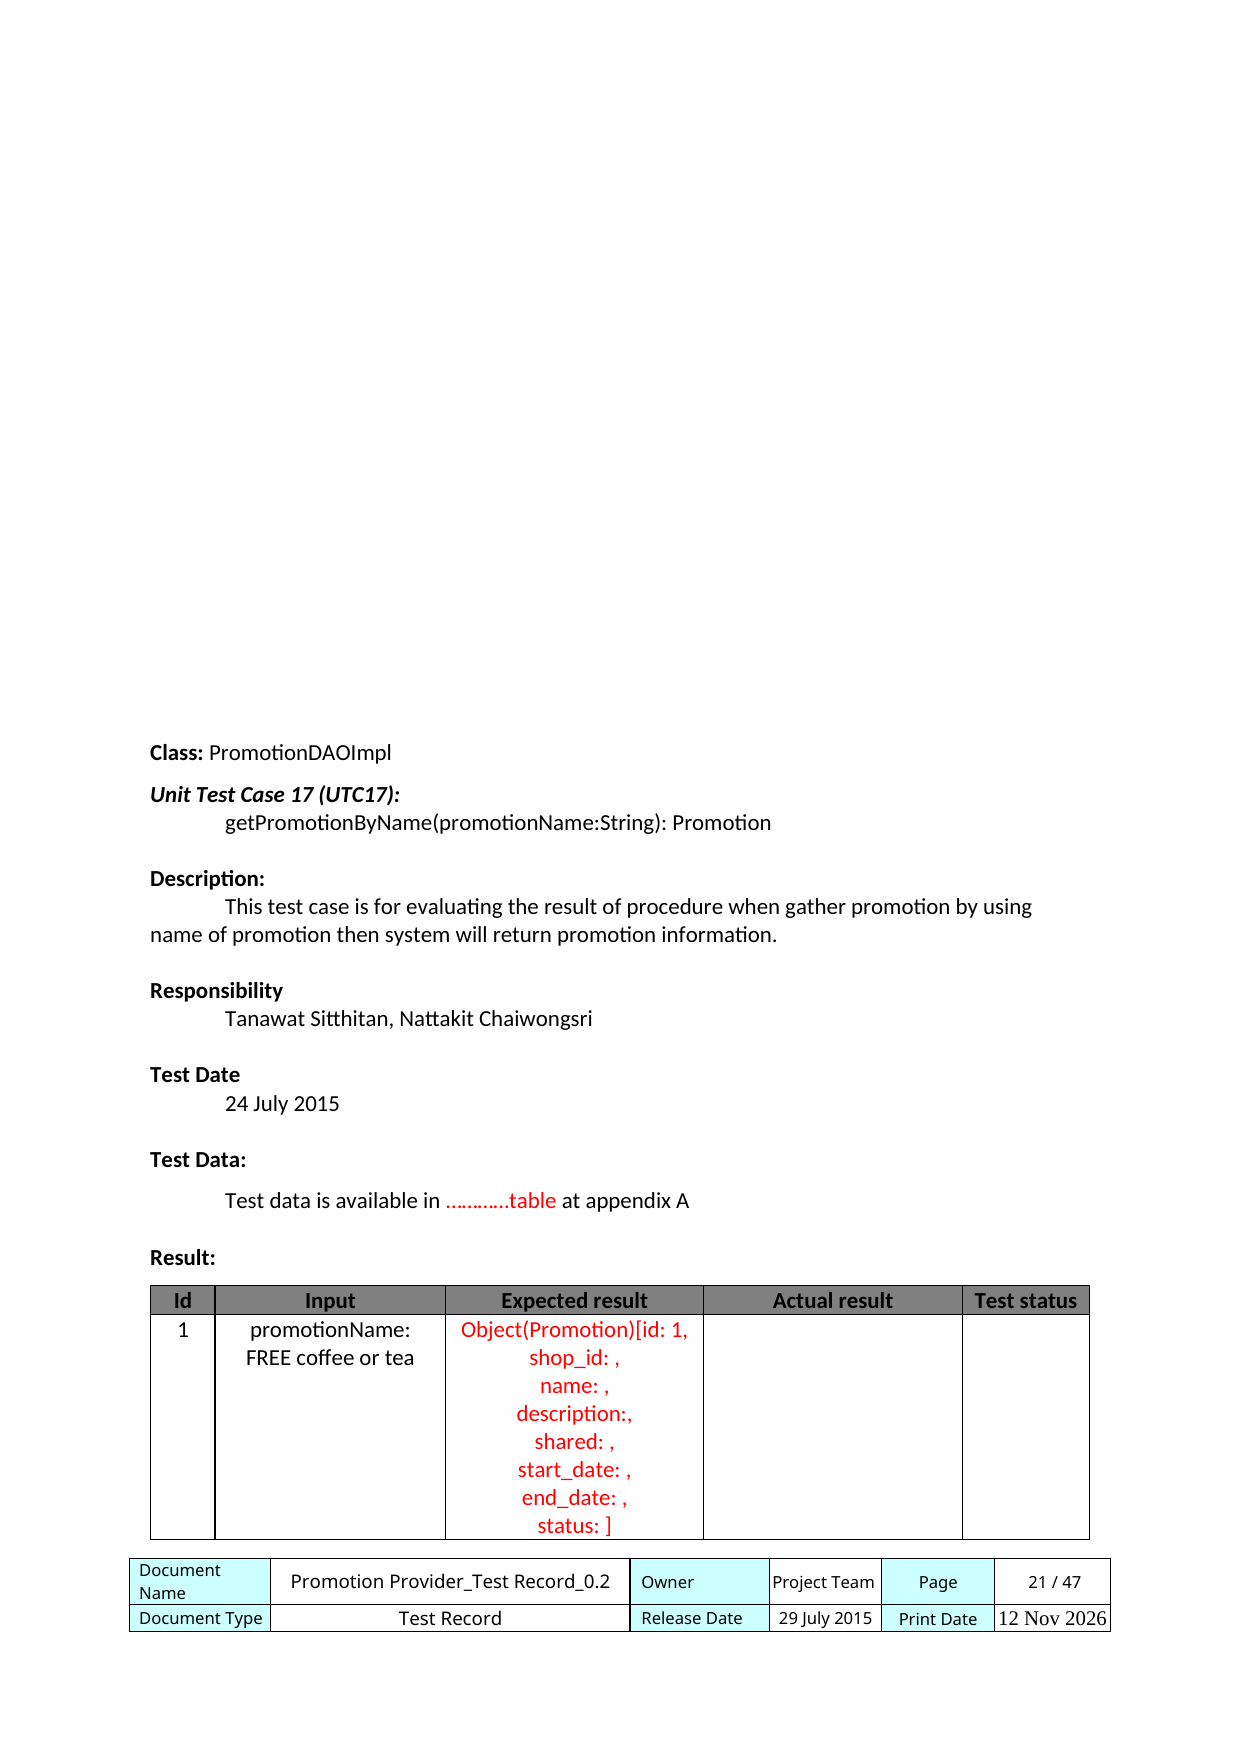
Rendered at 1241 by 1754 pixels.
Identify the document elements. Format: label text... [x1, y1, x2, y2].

text Responsibility [150, 977, 1090, 1004]
text getPromotionByName(promotionName:String): Promotion [150, 808, 1090, 836]
text This test case is for evaluating the result of procedure when gather promotion by using name of promotion then system will return promotion information. [150, 892, 1090, 948]
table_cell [446, 1315, 703, 1539]
text Result: [150, 1243, 1090, 1271]
table_cell promotionName: FREE coffee or tea [216, 1315, 445, 1539]
table_cell [963, 1315, 1089, 1539]
text Test Date [150, 1061, 1090, 1089]
text Test Data: [150, 1145, 1090, 1173]
text 24 July 2015 [150, 1089, 1090, 1117]
text Unit Test Case 17 (UTC17): [150, 780, 1090, 808]
table_header Test status [963, 1286, 1089, 1314]
table_cell 1 [151, 1315, 214, 1539]
table_header Actual result [704, 1286, 962, 1314]
table_header Expected result [446, 1286, 703, 1314]
text Tanawat Sitthitan, Nattakit Chaiwongsri [150, 1004, 1090, 1033]
text Test data is available in …………table at appendix A [150, 1187, 1090, 1215]
text Description: [150, 864, 1090, 892]
text Class: PromotionDAOImpl [150, 738, 1090, 766]
table_header Id [151, 1286, 214, 1314]
table_header Input [216, 1286, 445, 1314]
table_cell [704, 1315, 962, 1539]
